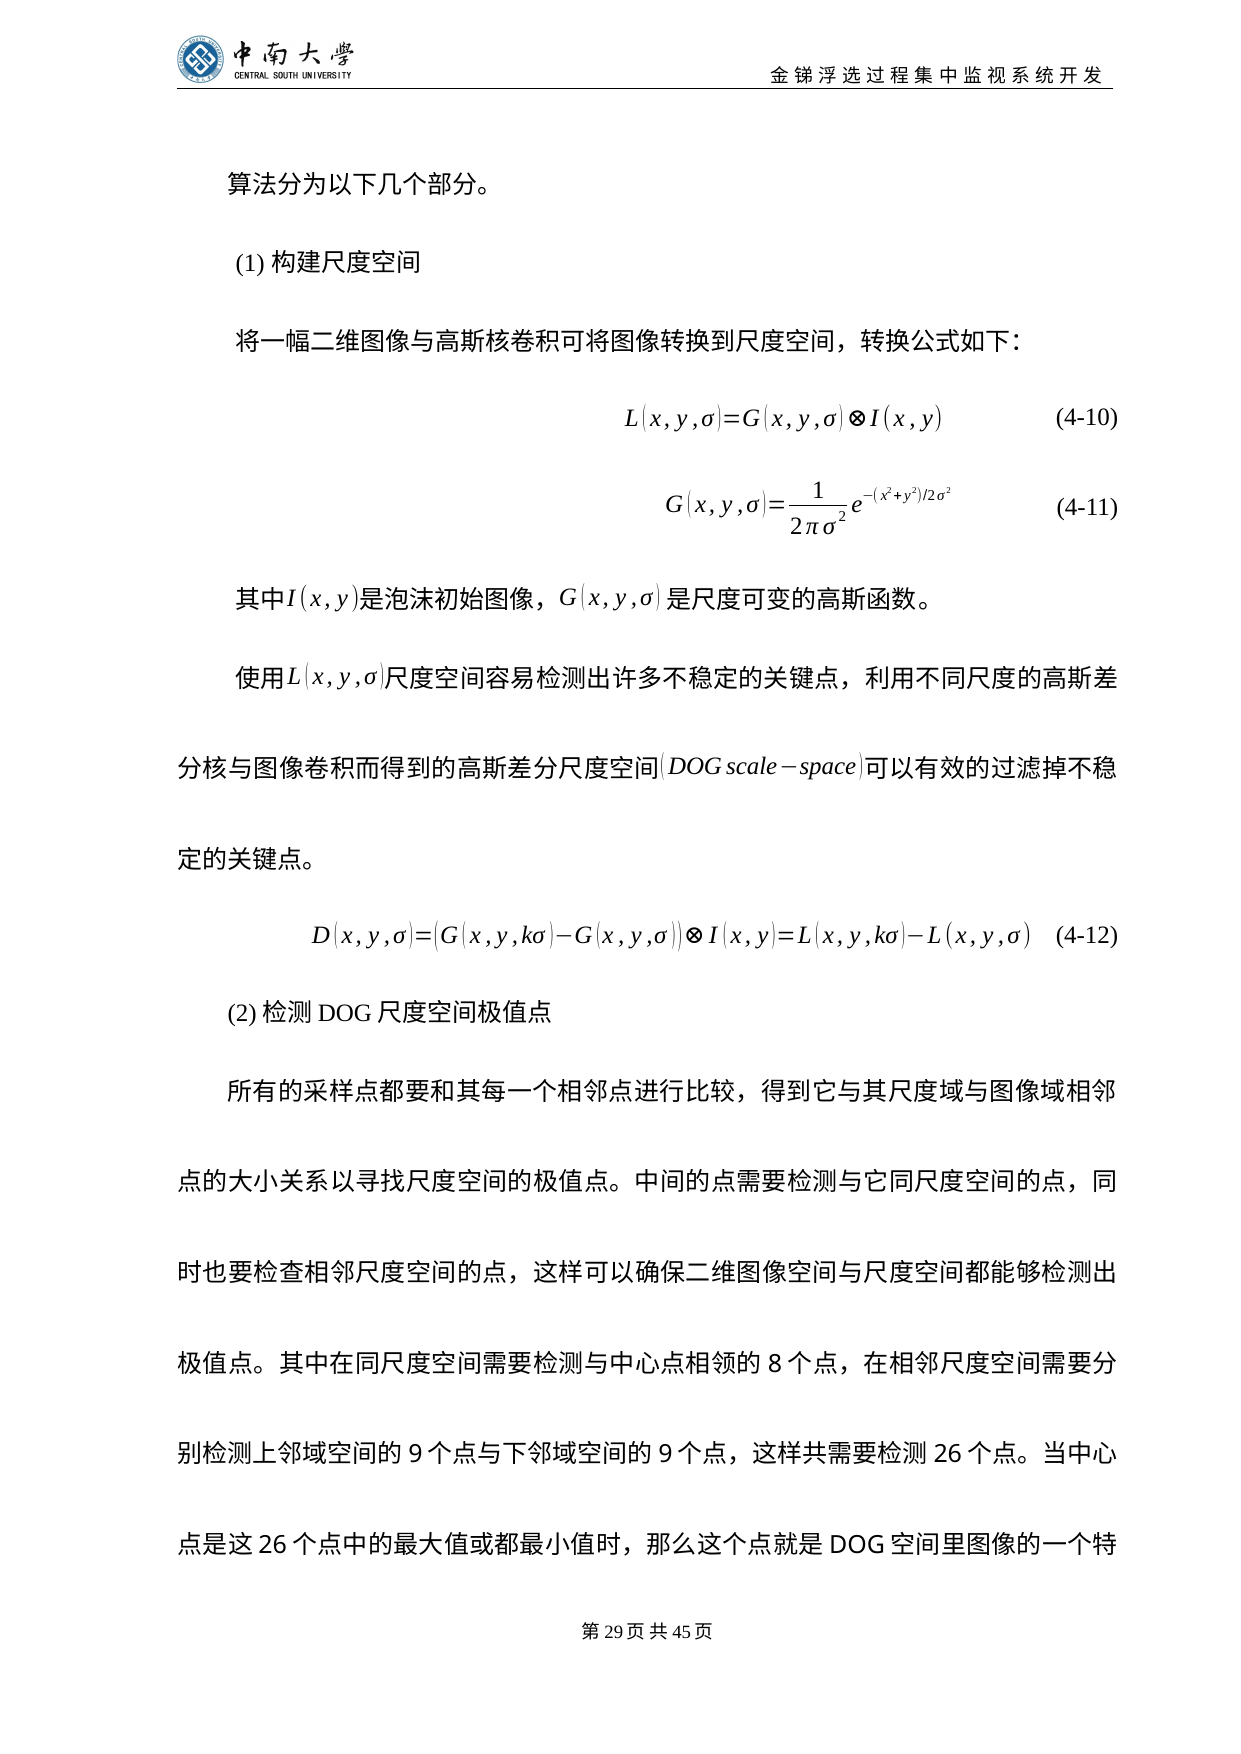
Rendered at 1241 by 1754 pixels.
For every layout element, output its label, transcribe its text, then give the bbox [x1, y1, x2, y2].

list 使用尺度空间容易检测出许多不稳定的关键点，利用不同尺度的高斯差分核与图像卷积而得到的高斯差分尺度空间可以有效的过滤掉不稳定的关键点。 [177, 646, 1118, 888]
list (4-11) [177, 462, 1118, 553]
list (4-12) [177, 906, 1118, 966]
list 其中是泡沫初始图像， 是尺度可变的高斯函数。 [177, 567, 1118, 628]
list (1) 构建尺度空间 [177, 231, 1118, 291]
list 将一幅二维图像与高斯核卷积可将图像转换到尺度空间，转换公式如下： [177, 309, 1118, 369]
list (4-10) [177, 388, 1118, 448]
picture [177, 35, 357, 83]
text (2) 检测DOG尺度空间极值点 [177, 981, 1118, 1041]
text 算法分为以下几个部分。 [177, 152, 1118, 212]
